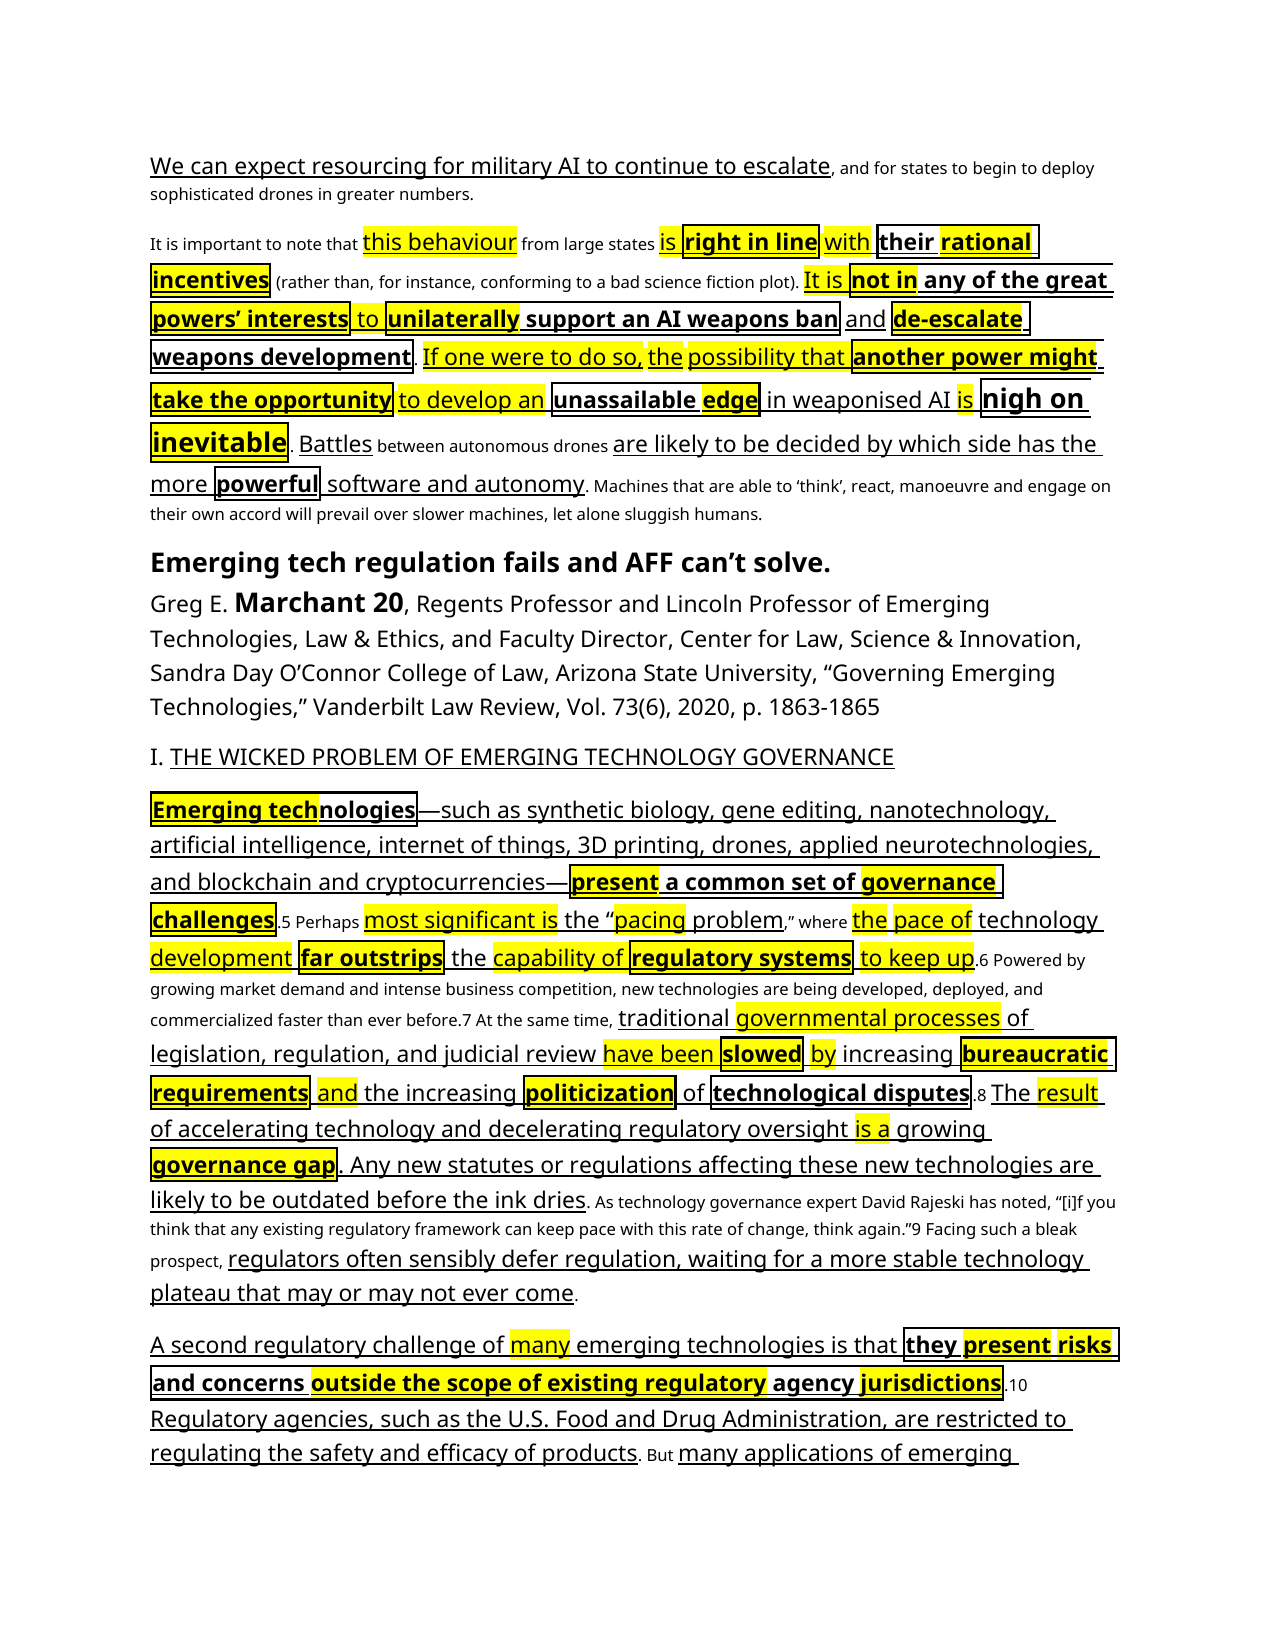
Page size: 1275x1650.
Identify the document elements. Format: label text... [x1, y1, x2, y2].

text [150, 150, 1125, 206]
text I. THE WICKED PROBLEM OF EMERGING TECHNOLOGY GOVERNANCE [150, 741, 1125, 772]
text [150, 1327, 1125, 1468]
subtitle Emerging tech regulation fails and AFF can’t solve. [150, 544, 1125, 581]
text It is important to note that this behaviour from large states is right in line with their rational incentives (rather than, for instance, conforming to a bad science fiction plot). It is not in any of the great powers’ interests to unilaterally support an AI weapons ban and de-escalate weapons development. If one were to do so, the possibility that another power might take the opportunity to develop an unassailable edge in weaponised AI is nigh on inevitable. Battles between autonomous drones are likely to be decided by which side has the more powerful software and autonomy. Machines that are able to ‘think’, react, manoeuvre and engage on their own accord will prevail over slower machines, let alone sluggish humans. [150, 224, 1125, 526]
text Greg E. Marchant 20, Regents Professor and Lincoln Professor of Emerging Technologies, Law & Ethics, and Faculty Director, Center for Law, Science & Innovation, Sandra Day O’Connor College of Law, Arizona State University, “Governing Emerging Technologies,” Vanderbilt Law Review, Vol. 73(6), 2020, p. 1863-1865 [150, 584, 1125, 722]
text Emerging technologies—such as synthetic biology, gene editing, nanotechnology, artificial intelligence, internet of things, 3D printing, drones, applied neurotechnologies, and blockchain and cryptocurrencies—present a common set of governance challenges.5 Perhaps most significant is the “pacing problem,” where the pace of technology development far outstrips the capability of regulatory systems to keep up.6 Powered by growing market demand and intense business competition, new technologies are being developed, deployed, and commercialized faster than ever before.7 At the same time, traditional governmental processes of legislation, regulation, and judicial review have been slowed by increasing bureaucratic requirements and the increasing politicization of technological disputes.8 The result of accelerating technology and decelerating regulatory oversight is a growing governance gap. Any new statutes or regulations affecting these new technologies are likely to be outdated before the ink dries. As technology governance expert David Rajeski has noted, “[i]f you think that any existing regulatory framework can keep pace with this rate of change, think again.”9 Facing such a bleak prospect, regulators often sensibly defer regulation, waiting for a more stable technology plateau that may or may not ever come. [150, 791, 1125, 1308]
